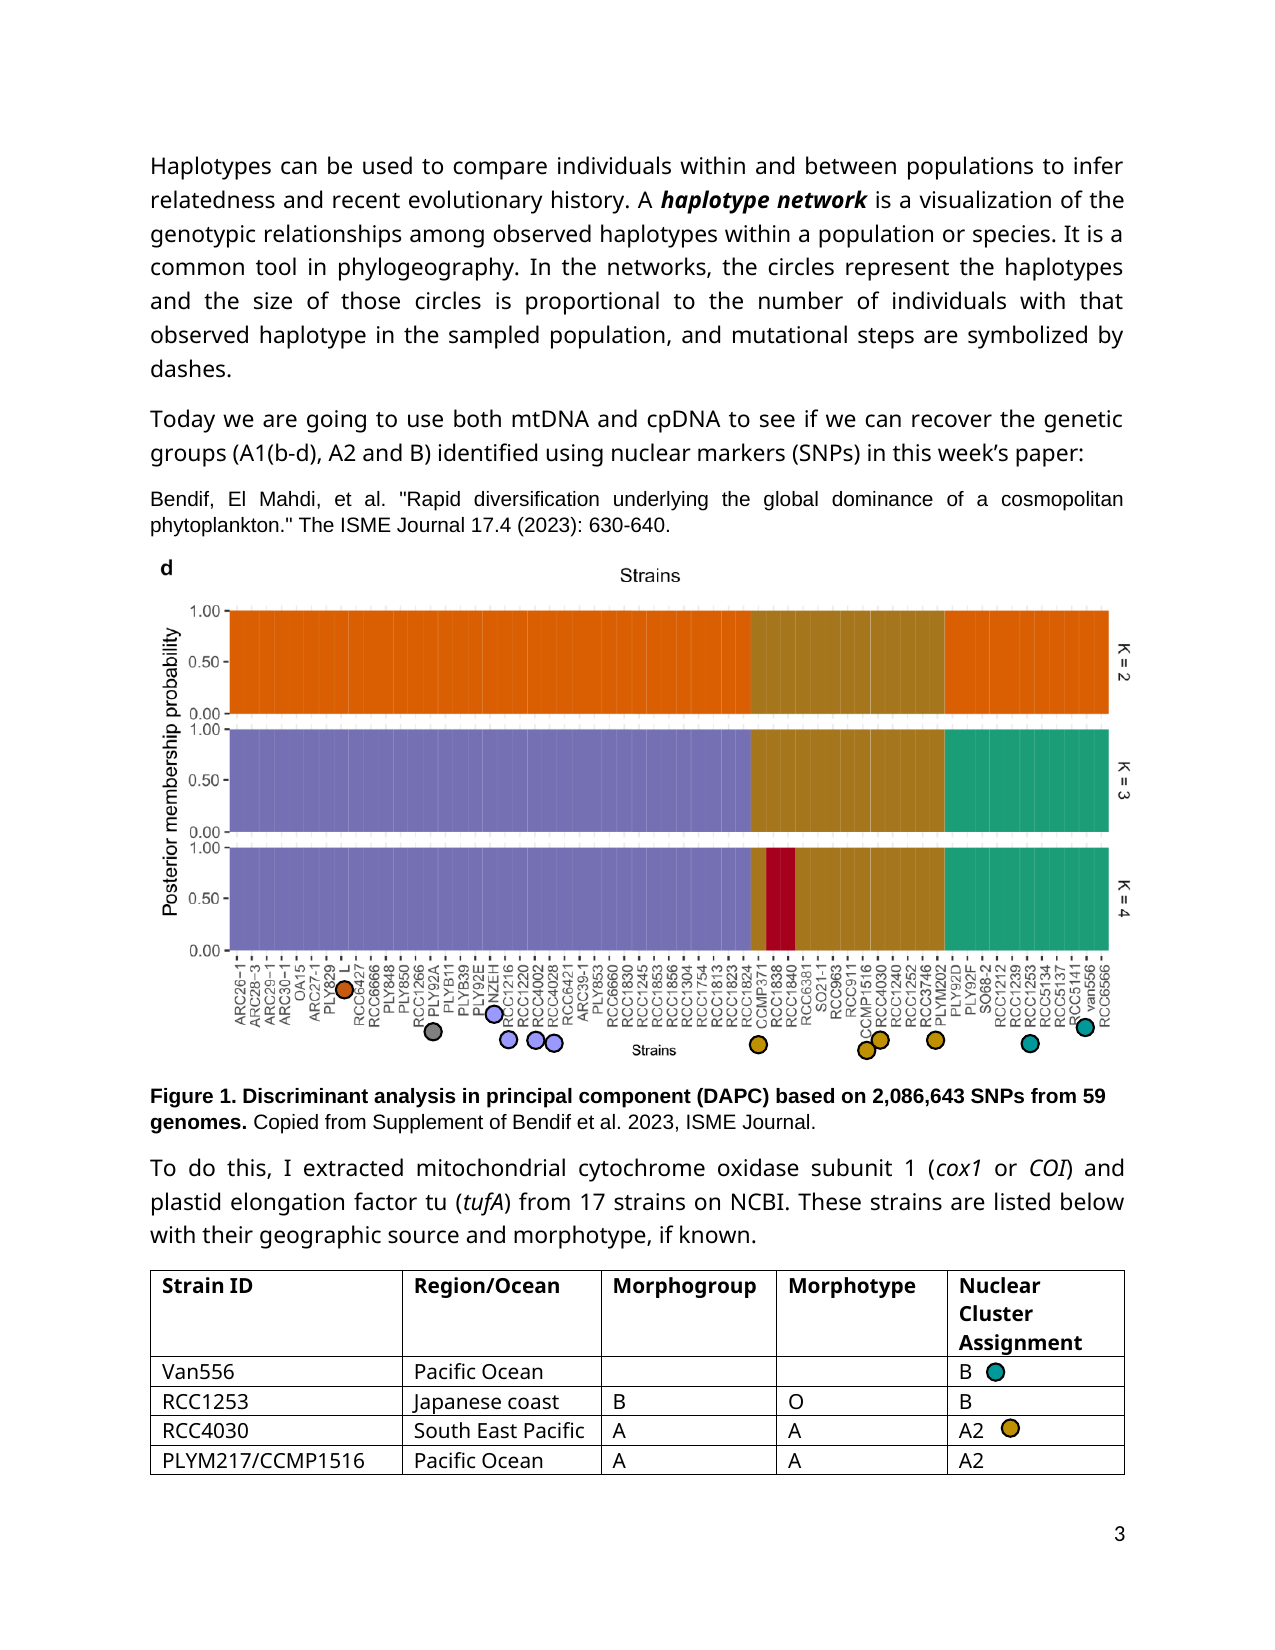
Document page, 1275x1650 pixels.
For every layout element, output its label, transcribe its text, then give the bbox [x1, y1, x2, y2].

table_cell A [602, 1416, 776, 1445]
text Haplotypes can be used to compare individuals within and between populations to infer relatedness and recent evolutionary history. A haplotype network is a visualization of the genotypic relationships among observed haplotypes within a population or species. It is a common tool in phylogeography. In the networks, the circles represent the haplotypes and the size of those circles is proportional to the number of individuals with that observed haplotype in the sampled population, and mutational steps are symbolized by dashes. [150, 150, 1125, 384]
table_cell Van556 [151, 1357, 402, 1386]
table_cell PLYM217/CCMP1516 [151, 1446, 402, 1474]
table_cell A2 [948, 1446, 1124, 1474]
text Today we are going to use both mtDNA and cpDNA to see if we can recover the genetic groups (A1(b-d), A2 and B) identified using nuclear markers (SNPs) in this week’s paper: [150, 403, 1125, 468]
table_cell Japanese coast [403, 1387, 601, 1415]
table_cell B [602, 1387, 776, 1415]
table_cell B [948, 1357, 1124, 1386]
table_cell Pacific Ocean [403, 1446, 601, 1474]
text To do this, I extracted mitochondrial cytochrome oxidase subunit 1 (cox1 or COI) and plastid elongation factor tu (tufA) from 17 strains on NCBI. These strains are listed below with their geographic source and morphotype, if known. [150, 1152, 1125, 1251]
table_cell B [948, 1387, 1124, 1415]
table_header Morphogroup [602, 1271, 776, 1356]
table_cell A [777, 1446, 947, 1474]
table_cell South East Pacific [403, 1416, 601, 1445]
table_header Region/Ocean [403, 1271, 601, 1356]
table_cell O [777, 1387, 947, 1415]
table_cell [777, 1357, 947, 1386]
table_cell A [602, 1446, 776, 1474]
table_cell RCC1253 [151, 1387, 402, 1415]
table_cell [602, 1357, 776, 1386]
picture [150, 555, 1137, 1065]
table_header Strain ID [151, 1271, 402, 1356]
text Bendif, El Mahdi, et al. "Rapid diversification underlying the global dominance of a cosmopolitan phytoplankton." The ISME Journal 17.4 (2023): 630-640. [150, 487, 1125, 537]
table_cell A2 [948, 1416, 1124, 1445]
table_cell RCC4030 [151, 1416, 402, 1445]
table_header Morphotype [777, 1271, 947, 1356]
table_header Nuclear Cluster Assignment [948, 1271, 1124, 1356]
text Figure 1. Discriminant analysis in principal component (DAPC) based on 2,086,643 SNPs from 59 genomes. Copied from Supplement of Bendif et al. 2023, ISME Journal. [150, 1084, 1125, 1133]
table_cell Pacific Ocean [403, 1357, 601, 1386]
table_cell A [777, 1416, 947, 1445]
